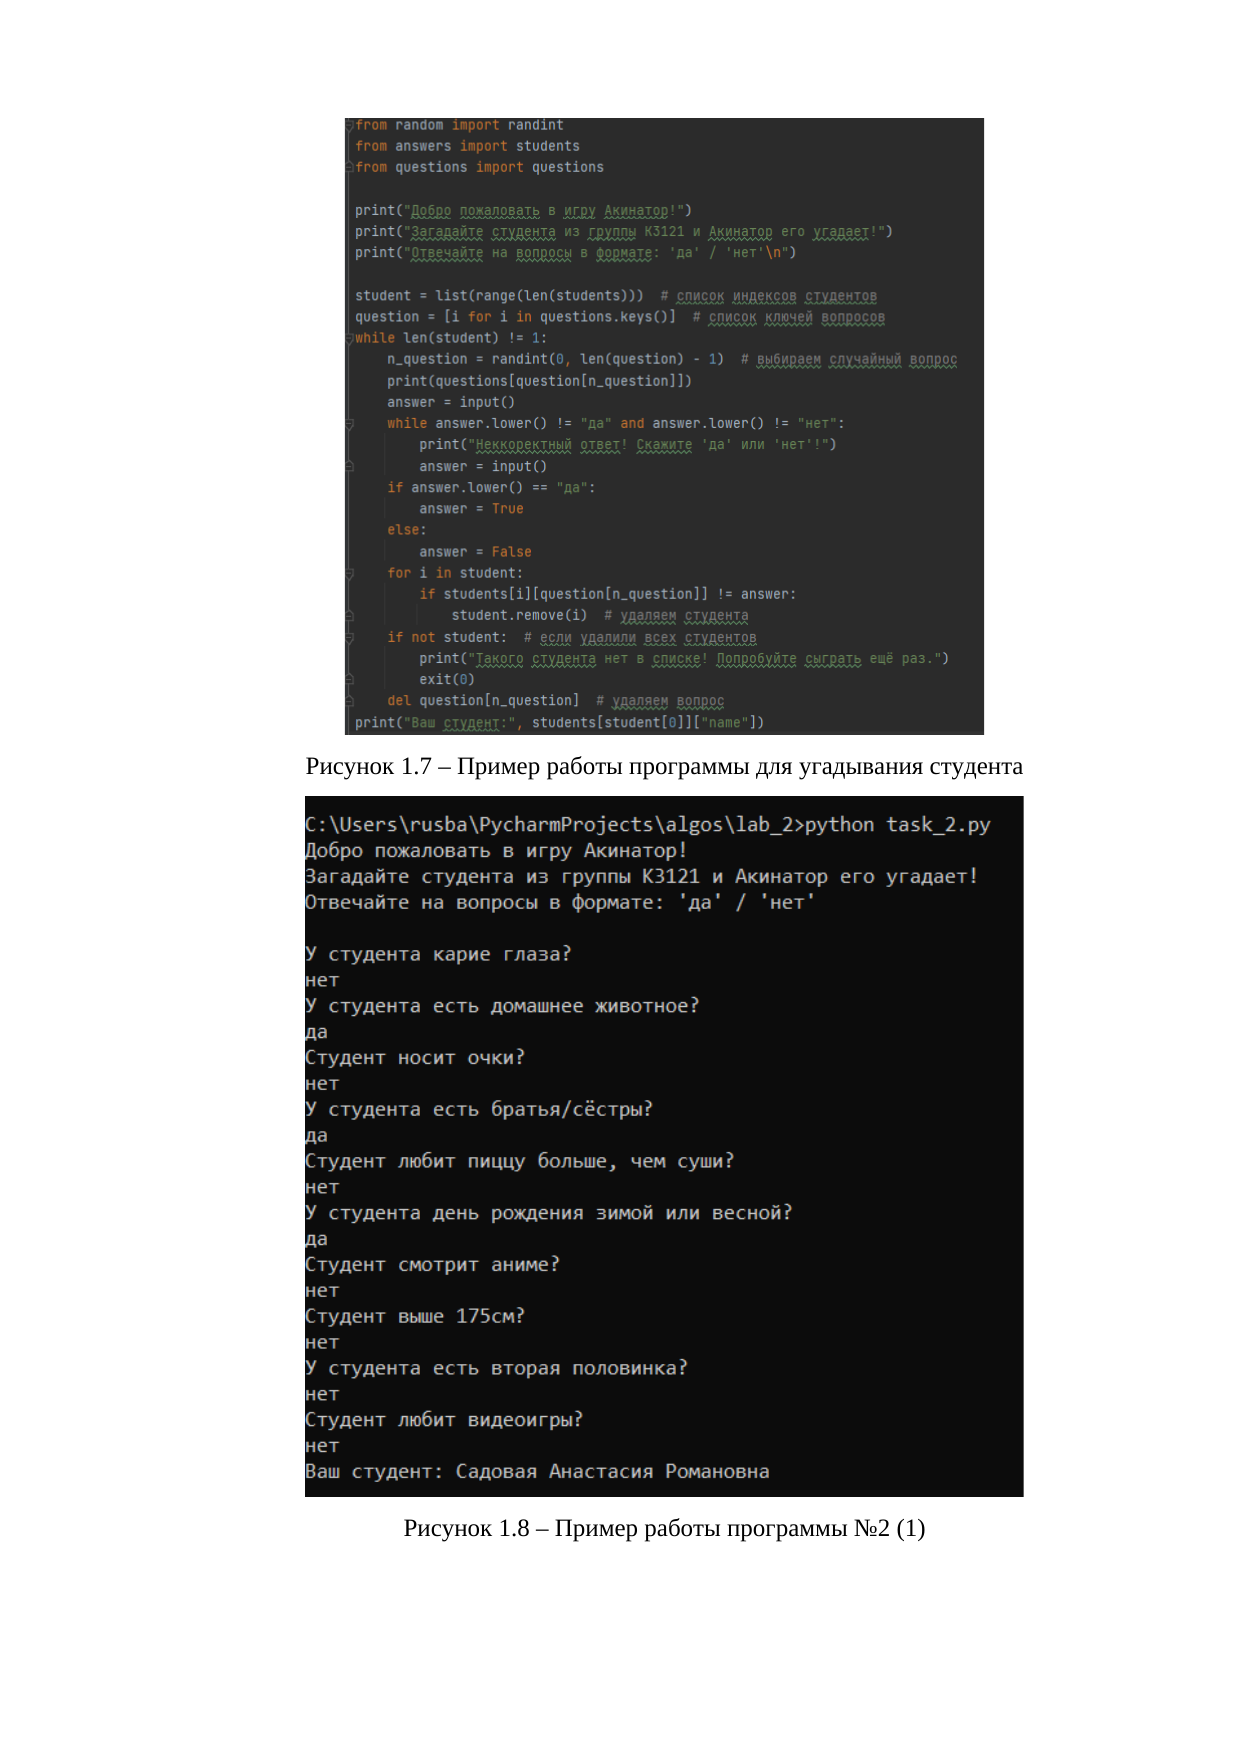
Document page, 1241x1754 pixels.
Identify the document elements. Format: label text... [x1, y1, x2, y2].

picture [305, 796, 1024, 1497]
text Рисунок 1.8 – Пример работы программы №2 (1) [177, 1513, 1152, 1542]
text Рисунок 1.7 – Пример работы программы для угадывания студента [177, 751, 1152, 779]
picture [344, 118, 985, 735]
